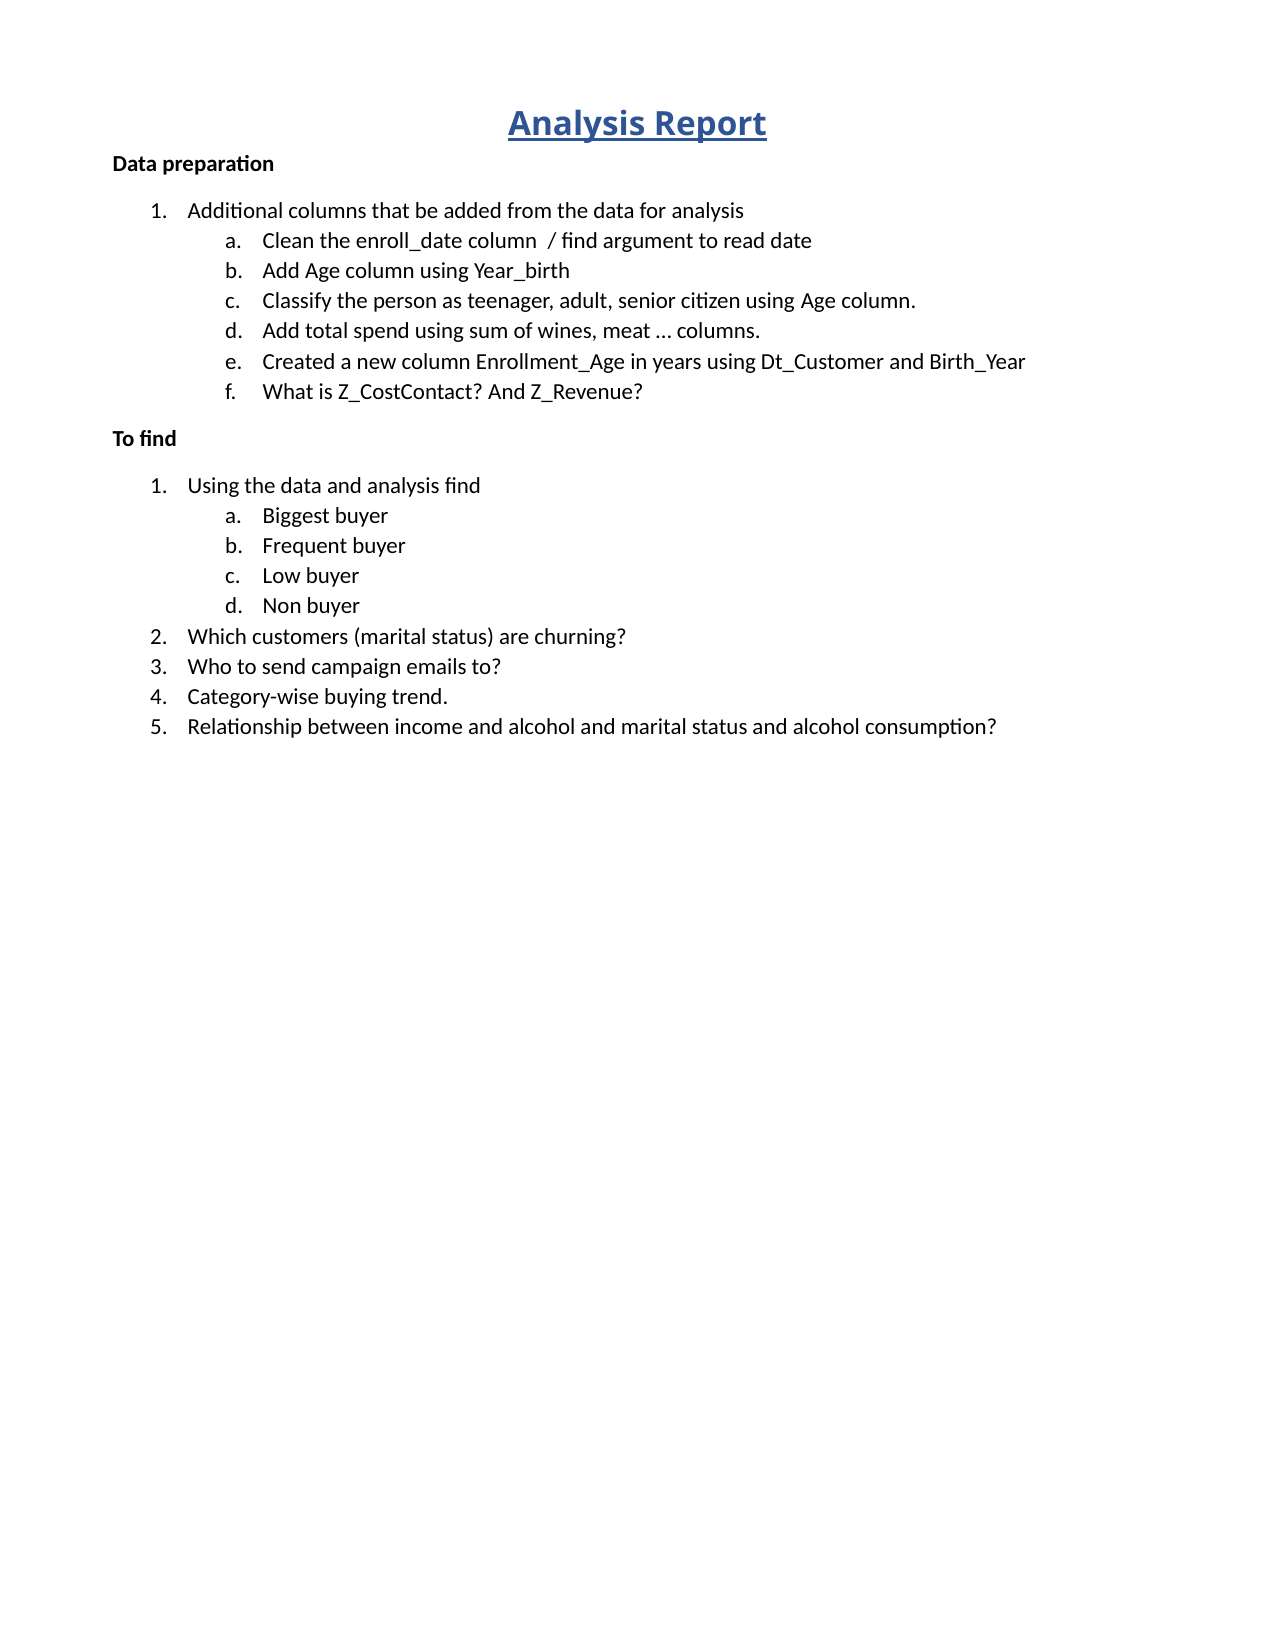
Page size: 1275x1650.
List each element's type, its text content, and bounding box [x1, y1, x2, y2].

list What is Z_CostContact? And Z_Revenue? [225, 377, 1200, 405]
list Biggest buyer [225, 501, 1200, 529]
list Who to send campaign emails to? [150, 652, 1200, 680]
list Using the data and analysis find [150, 471, 1200, 499]
subtitle Analysis Report [75, 100, 1200, 145]
list Additional columns that be added from the data for analysis [150, 196, 1200, 224]
list Non buyer [225, 592, 1200, 620]
text To find [112, 424, 1200, 452]
list Category-wise buying trend. [150, 682, 1200, 710]
list Frequent buyer [225, 531, 1200, 559]
list Which customers (marital status) are churning? [150, 622, 1200, 650]
list Created a new column Enrollment_Age in years using Dt_Customer and Birth_Year [225, 347, 1200, 375]
list Clean the enroll_date column / find argument to read date [225, 226, 1200, 254]
list Classify the person as teenager, adult, senior citizen using Age column. [225, 286, 1200, 314]
list Add Age column using Year_birth [225, 256, 1200, 284]
list Low buyer [225, 561, 1200, 589]
list Add total spend using sum of wines, meat … columns. [225, 317, 1200, 345]
list Relationship between income and alcohol and marital status and alcohol consumption? [150, 712, 1200, 741]
text Data preparation [112, 149, 1200, 177]
